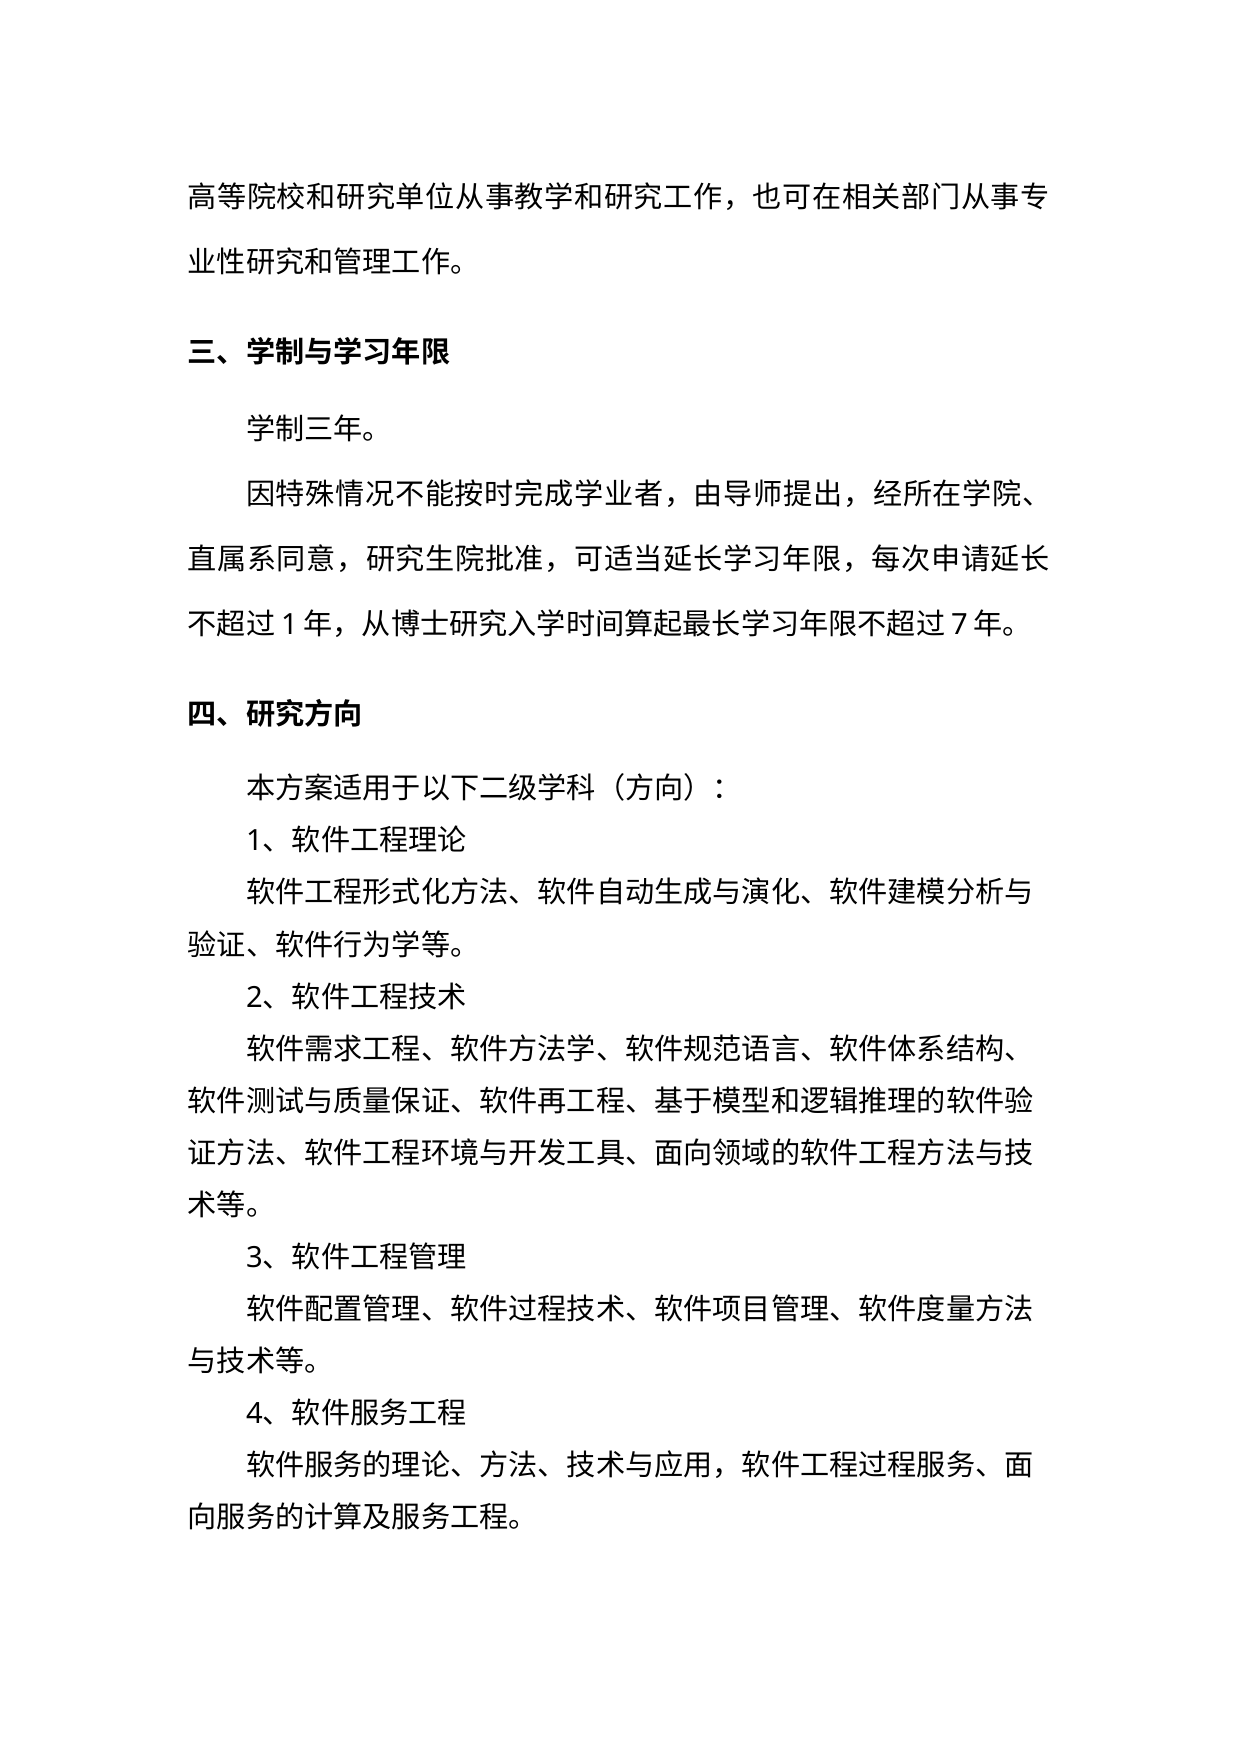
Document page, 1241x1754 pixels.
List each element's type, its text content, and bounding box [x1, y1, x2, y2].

text 2、软件工程技术 [187, 965, 1053, 1017]
text 学制三年。 [187, 394, 1053, 459]
text 1、软件工程理论 [187, 809, 1053, 861]
text 本方案适用于以下二级学科（方向）： [187, 757, 1053, 809]
text 软件需求工程、软件方法学、软件规范语言、软件体系结构、 软件测试与质量保证、软件再工程、基于模型和逻辑推理的软件验证方法、软件工程环境与开发工具、面向领域的软件工程方法与技术等。 [187, 1017, 1053, 1226]
text 四、研究方向 [187, 679, 1053, 744]
text 三、学制与学习年限 [187, 317, 1053, 382]
text 因特殊情况不能按时完成学业者，由导师提出，经所在学院、直属系同意，研究生院批准，可适当延长学习年限，每次申请延长不超过1年，从博士研究入学时间算起最长学习年限不超过7年。 [187, 459, 1053, 654]
text 软件工程形式化方法、软件自动生成与演化、软件建模分析与验证、软件行为学等。 [187, 861, 1053, 965]
text 软件配置管理、软件过程技术、软件项目管理、软件度量方法与技术等。 [187, 1278, 1053, 1382]
text 3、软件工程管理 [187, 1226, 1053, 1278]
text 4、软件服务工程 [187, 1382, 1053, 1434]
text 软件服务的理论、方法、技术与应用，软件工程过程服务、面向服务的计算及服务工程。 [187, 1434, 1053, 1538]
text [187, 162, 1053, 292]
